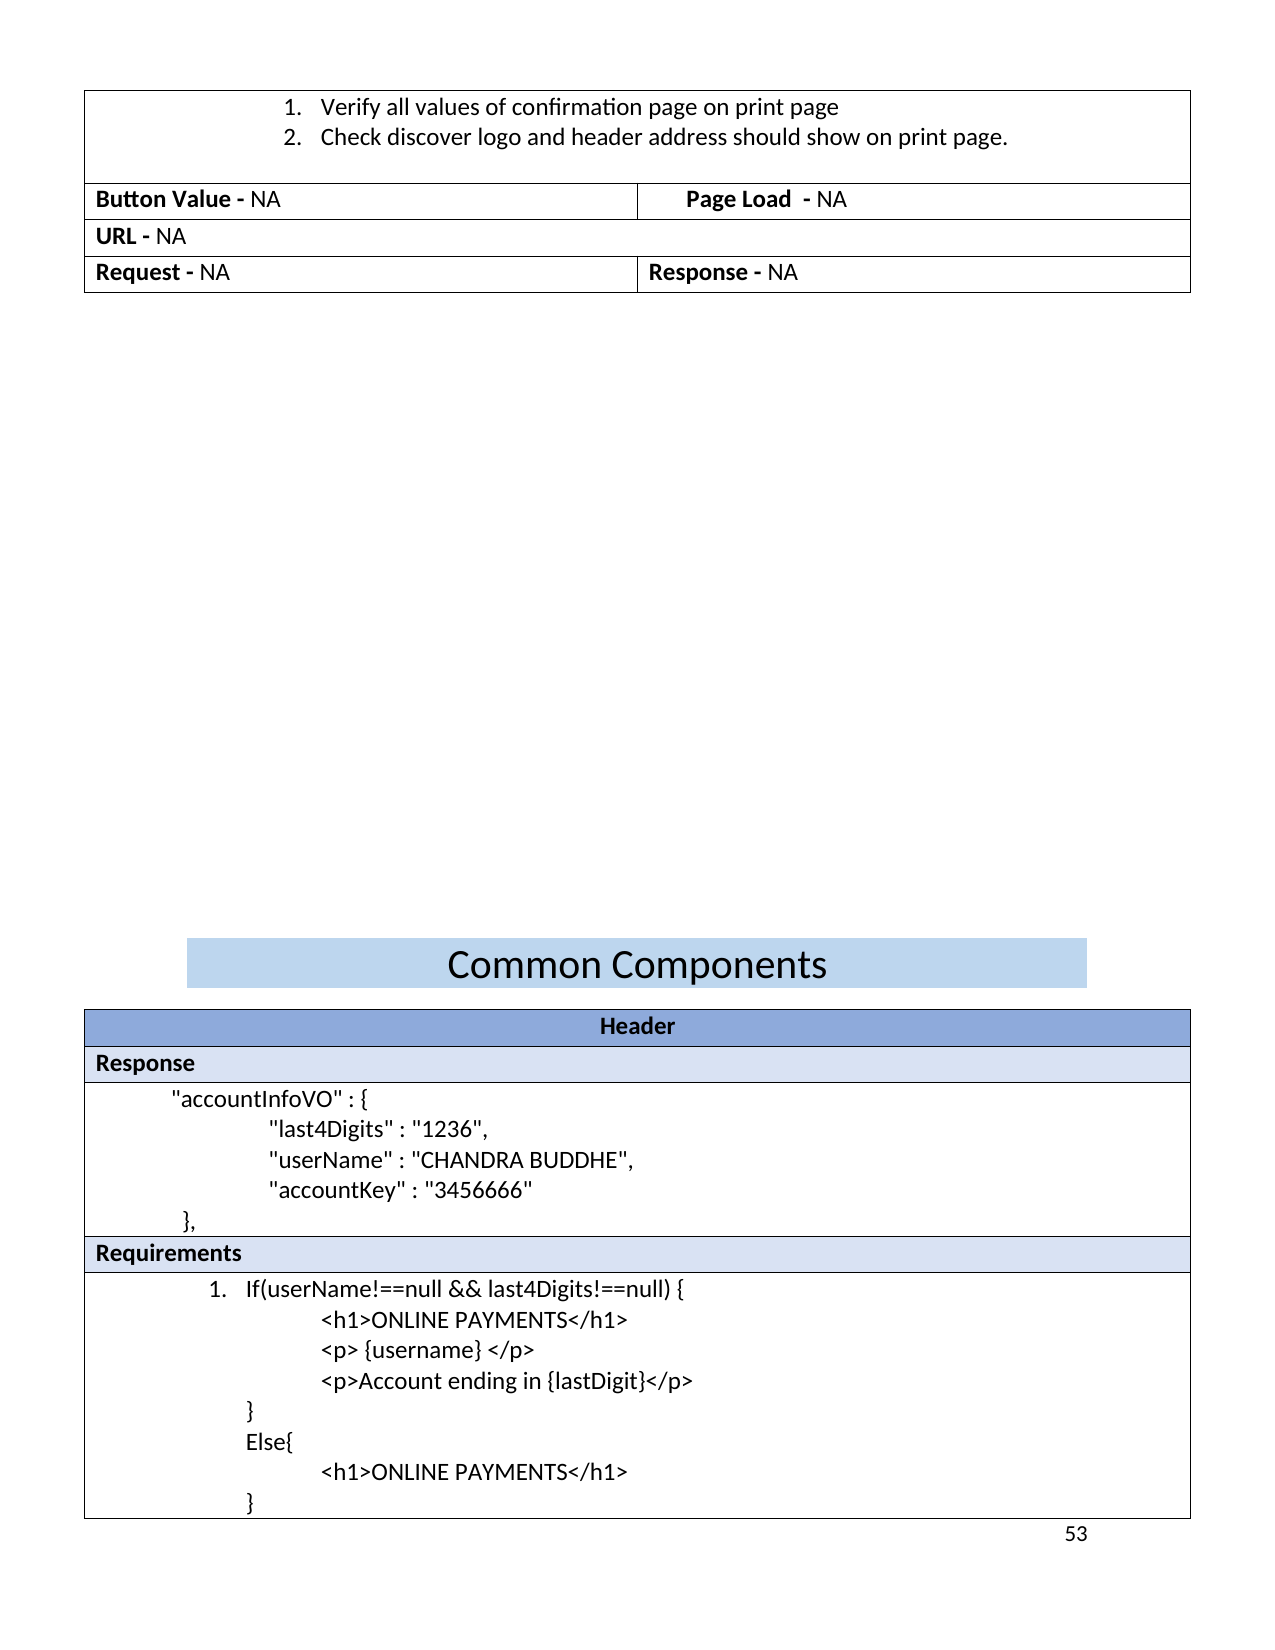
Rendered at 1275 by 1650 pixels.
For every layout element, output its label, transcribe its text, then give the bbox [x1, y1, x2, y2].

table_cell Response [85, 1047, 1190, 1082]
table_cell Page Load - NA [638, 184, 1190, 219]
table_cell If(userName!==null && last4Digits!==null) { <h1>ONLINE PAYMENTS</h1> <p> {username} </p> <p>Account ending in {lastDigit}</p> } Else{ <h1>ONLINE PAYMENTS</h1> } [85, 1273, 1190, 1517]
table_cell URL - NA [85, 220, 1190, 256]
table_cell Response - NA [638, 257, 1190, 292]
table_cell Request - NA [85, 257, 637, 292]
table_header Header [85, 1010, 1190, 1046]
table_cell Requirements [85, 1237, 1190, 1272]
text Common Components [187, 938, 1087, 988]
table_cell "accountInfoVO" : { "last4Digits" : "1236", "userName" : "CHANDRA BUDDHE", "accountKey" : "3456666" }, [85, 1083, 1190, 1236]
table_cell Button Value - NA [85, 184, 637, 219]
table_cell Verify all values of confirmation page on print page Check discover logo and header address should show on print page. [85, 91, 1190, 183]
